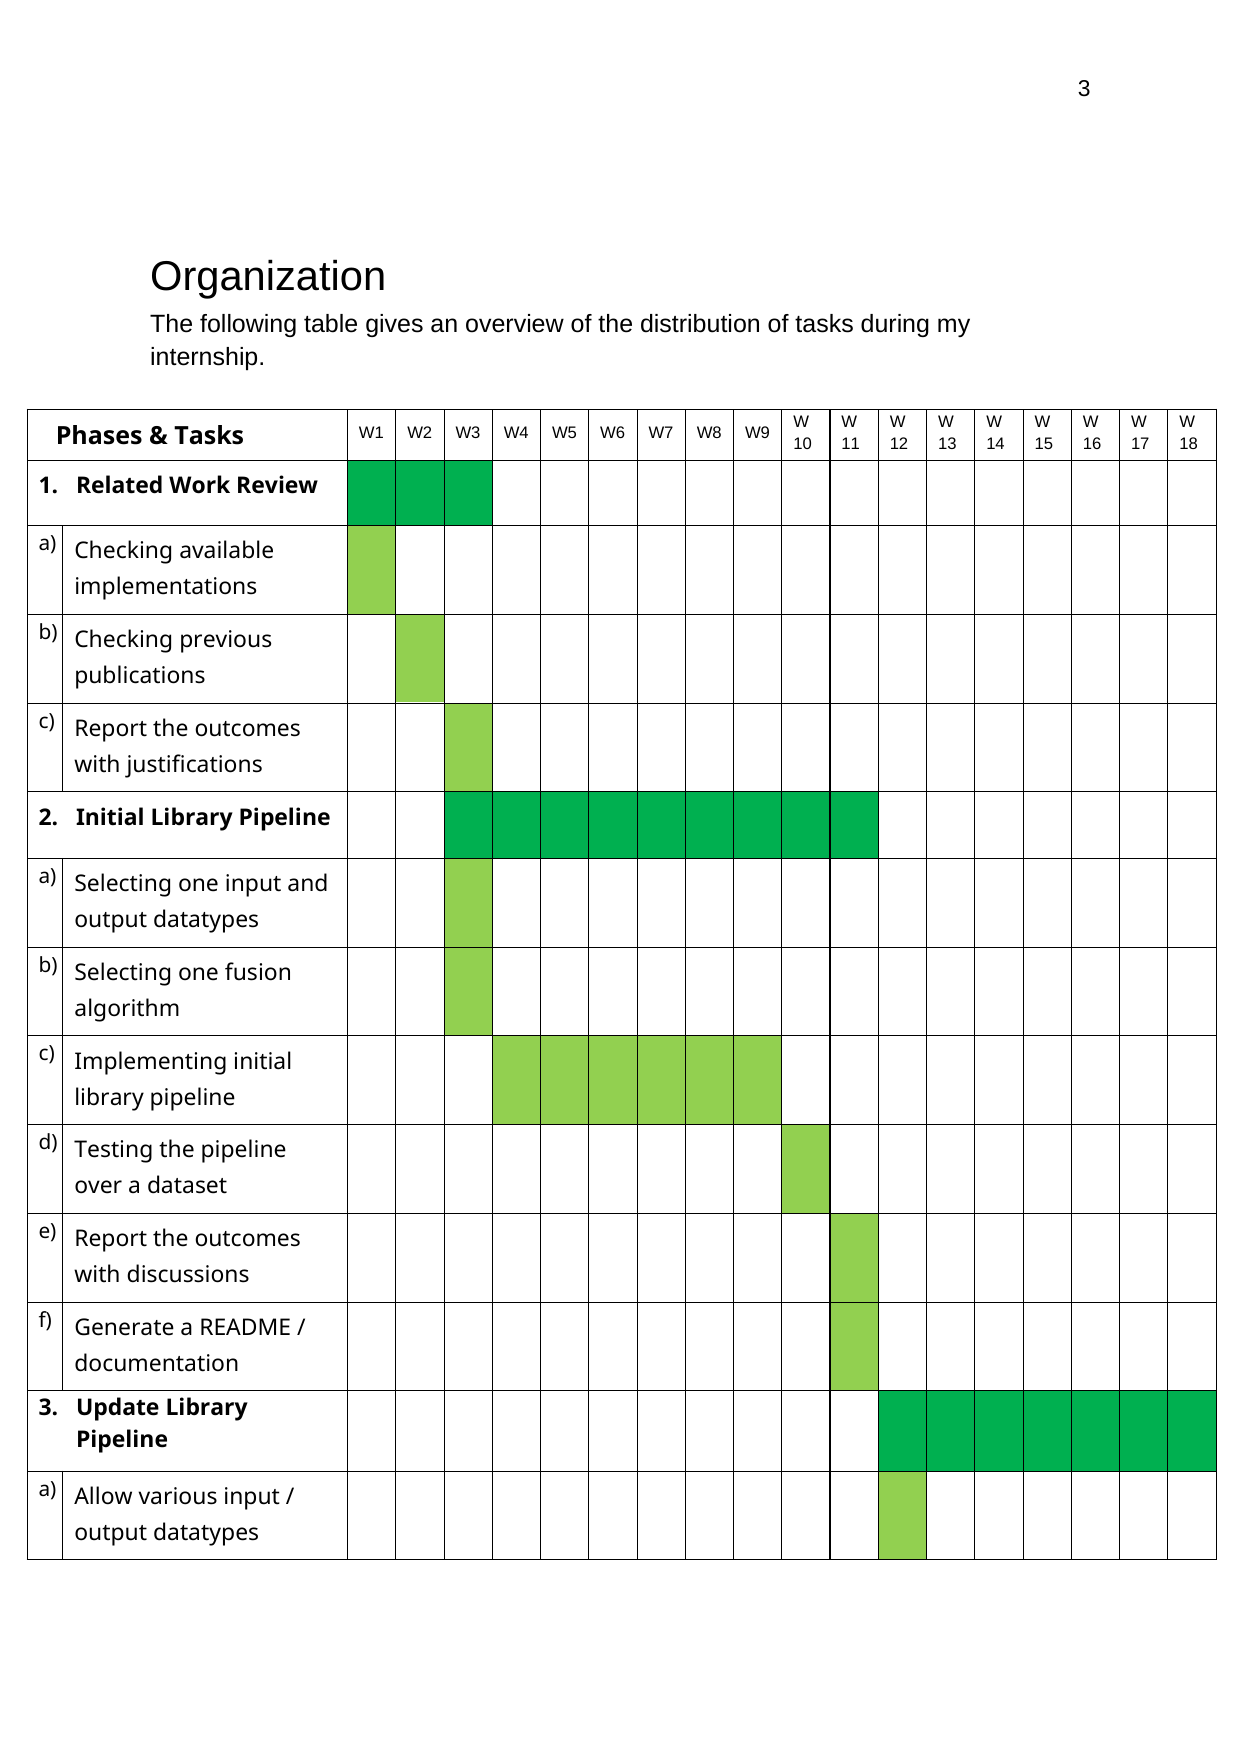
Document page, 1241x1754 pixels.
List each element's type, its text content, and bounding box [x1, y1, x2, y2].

table_cell [396, 1125, 444, 1213]
table_header W3 [445, 410, 492, 460]
table_header W 13 [927, 410, 974, 460]
table_cell [589, 948, 637, 1035]
table_cell [975, 1303, 1023, 1390]
table_cell [1168, 1391, 1216, 1471]
table_cell Allow various input / output datatypes [63, 1472, 347, 1559]
table_cell [638, 461, 685, 525]
table_cell [927, 859, 974, 947]
table_cell [493, 526, 540, 614]
table_cell Implementing initial library pipeline [63, 1036, 347, 1124]
table_cell [734, 615, 781, 702]
subtitle Organization [150, 251, 1090, 299]
table_header W6 [589, 410, 637, 460]
table_cell [879, 704, 926, 791]
table_cell [638, 1391, 685, 1471]
table_cell [1168, 461, 1216, 525]
table_cell Selecting one fusion algorithm [63, 948, 347, 1035]
table_cell [831, 1125, 878, 1213]
table_cell [1168, 526, 1216, 614]
table_cell [541, 792, 588, 858]
table_cell [734, 461, 781, 525]
table_cell [879, 792, 926, 858]
table_cell [28, 1472, 62, 1559]
table_cell [28, 1125, 62, 1213]
table_cell [445, 792, 492, 858]
table_cell [879, 859, 926, 947]
table_cell [975, 526, 1023, 614]
table_cell [589, 1125, 637, 1213]
table_cell [782, 1125, 829, 1213]
table_cell [28, 948, 62, 1035]
table_cell [589, 792, 637, 858]
table_cell [782, 1472, 829, 1559]
table_cell [445, 704, 492, 791]
table_cell [879, 615, 926, 702]
table_cell [493, 461, 540, 525]
table_cell [686, 1472, 733, 1559]
table_cell [927, 1125, 974, 1213]
table_cell [879, 1391, 926, 1471]
table_cell [638, 615, 685, 702]
table_cell [396, 615, 444, 702]
table_cell Testing the pipeline over a dataset [63, 1125, 347, 1213]
table_cell [782, 1391, 829, 1471]
table_cell [493, 792, 540, 858]
table_cell [348, 1036, 395, 1124]
table_cell [541, 615, 588, 702]
table_cell [396, 1391, 444, 1471]
table_cell [975, 704, 1023, 791]
table_cell [686, 792, 733, 858]
table_cell [1024, 1125, 1071, 1213]
table_cell [831, 615, 878, 702]
table_cell [1024, 859, 1071, 947]
table_cell [541, 461, 588, 525]
table_cell [541, 1472, 588, 1559]
table_cell Related Work Review [28, 461, 347, 525]
table_cell [396, 1036, 444, 1124]
table_cell [1072, 948, 1119, 1035]
table_cell [493, 1303, 540, 1390]
table_cell [1072, 704, 1119, 791]
table_cell [493, 615, 540, 702]
table_cell [782, 615, 829, 702]
table_cell [1072, 859, 1119, 947]
table_cell [589, 859, 637, 947]
table_cell [1072, 1391, 1119, 1471]
table_header W 15 [1024, 410, 1071, 460]
table_cell [28, 1214, 62, 1302]
table_cell [1072, 461, 1119, 525]
table_cell [686, 615, 733, 702]
table_cell [1072, 792, 1119, 858]
table_cell [1120, 1391, 1167, 1471]
table_cell [1024, 792, 1071, 858]
table_cell Report the outcomes with justifications [63, 704, 347, 791]
table_cell [1024, 461, 1071, 525]
table_cell [541, 1036, 588, 1124]
table_cell [734, 1125, 781, 1213]
table_cell [589, 704, 637, 791]
table_cell [686, 461, 733, 525]
table_cell [445, 1036, 492, 1124]
table_cell [589, 1036, 637, 1124]
table_cell [879, 1125, 926, 1213]
table_cell [1072, 1036, 1119, 1124]
table_cell [493, 1214, 540, 1302]
table_cell [879, 461, 926, 525]
table_cell Generate a README / documentation [63, 1303, 347, 1390]
table_cell [831, 948, 878, 1035]
table_cell [975, 1036, 1023, 1124]
table_cell [927, 615, 974, 702]
table_cell [782, 704, 829, 791]
table_cell [1024, 1036, 1071, 1124]
table_cell [927, 1214, 974, 1302]
table_cell [493, 1125, 540, 1213]
table_cell [734, 1472, 781, 1559]
table_cell [1120, 1303, 1167, 1390]
table_cell [686, 859, 733, 947]
table_cell [1168, 859, 1216, 947]
table_cell [831, 1303, 878, 1390]
table_cell [1120, 1214, 1167, 1302]
table_cell [589, 461, 637, 525]
table_cell [445, 461, 492, 525]
table_cell [396, 461, 444, 525]
table_cell [348, 461, 395, 525]
table_cell [1120, 615, 1167, 702]
table_cell [541, 1391, 588, 1471]
table_cell [1072, 1303, 1119, 1390]
table_cell [445, 615, 492, 702]
table_cell [638, 1125, 685, 1213]
table_cell [1168, 704, 1216, 791]
table_cell [879, 948, 926, 1035]
table_cell [1024, 1303, 1071, 1390]
table_cell [782, 1036, 829, 1124]
table_cell [638, 859, 685, 947]
table_cell [734, 1036, 781, 1124]
table_cell [975, 615, 1023, 702]
table_cell [927, 948, 974, 1035]
table_cell [831, 526, 878, 614]
table_cell [1024, 1214, 1071, 1302]
table_cell [396, 859, 444, 947]
table_cell [1168, 1036, 1216, 1124]
table_cell [493, 1036, 540, 1124]
table_cell [1168, 1125, 1216, 1213]
table_cell [541, 948, 588, 1035]
table_cell [445, 948, 492, 1035]
table_cell [927, 1391, 974, 1471]
table_cell [1120, 461, 1167, 525]
table_cell [831, 704, 878, 791]
table_cell Selecting one input and output datatypes [63, 859, 347, 947]
table_cell [1168, 615, 1216, 702]
table_header W5 [541, 410, 588, 460]
table_header W 12 [879, 410, 926, 460]
table_cell [975, 948, 1023, 1035]
table_cell [927, 526, 974, 614]
table_cell [1120, 704, 1167, 791]
table_cell [541, 1125, 588, 1213]
table_cell [1168, 1214, 1216, 1302]
table_cell Checking previous publications [63, 615, 347, 702]
table_cell [541, 526, 588, 614]
table_cell [831, 1391, 878, 1471]
table_cell [638, 1036, 685, 1124]
table_cell [28, 1303, 62, 1390]
table_cell [589, 1214, 637, 1302]
table_cell [541, 704, 588, 791]
table_cell [734, 704, 781, 791]
table_cell [28, 1036, 62, 1124]
table_cell [28, 704, 62, 791]
table_cell [1024, 704, 1071, 791]
table_cell [686, 526, 733, 614]
table_cell [686, 1036, 733, 1124]
table_cell [445, 1214, 492, 1302]
table_cell [348, 1214, 395, 1302]
table_cell [686, 1214, 733, 1302]
table_cell [638, 526, 685, 614]
table_header W7 [638, 410, 685, 460]
table_header W 17 [1120, 410, 1167, 460]
table_cell [1024, 1472, 1071, 1559]
table_cell [348, 1303, 395, 1390]
table_cell [1072, 1125, 1119, 1213]
table_cell [493, 859, 540, 947]
table_cell [734, 948, 781, 1035]
table_header W9 [734, 410, 781, 460]
table_header W8 [686, 410, 733, 460]
table_cell [1024, 526, 1071, 614]
text The following table gives an overview of the distribution of tasks during my internship. [150, 309, 1090, 371]
table_cell [1120, 526, 1167, 614]
table_cell [879, 1303, 926, 1390]
table_cell [1120, 859, 1167, 947]
table_cell [782, 859, 829, 947]
table_cell [445, 1391, 492, 1471]
table_cell [348, 1391, 395, 1471]
table_cell [831, 461, 878, 525]
table_cell [831, 1214, 878, 1302]
table_cell [28, 615, 62, 702]
table_cell [589, 615, 637, 702]
table_cell [831, 1036, 878, 1124]
table_cell [396, 1472, 444, 1559]
table_cell [638, 1303, 685, 1390]
table_cell [589, 1391, 637, 1471]
table_cell [686, 948, 733, 1035]
table_cell [734, 859, 781, 947]
table_cell Initial Library Pipeline [28, 792, 347, 858]
table_header W 18 [1168, 410, 1216, 460]
table_cell [927, 1036, 974, 1124]
table_header W4 [493, 410, 540, 460]
table_cell [589, 1303, 637, 1390]
table_header W2 [396, 410, 444, 460]
table_cell [541, 1303, 588, 1390]
table_cell [782, 948, 829, 1035]
table_cell [1120, 948, 1167, 1035]
table_cell [348, 859, 395, 947]
table_cell [396, 1303, 444, 1390]
table_cell [396, 526, 444, 614]
table_header W 14 [975, 410, 1023, 460]
table_cell [734, 1303, 781, 1390]
table_cell [638, 792, 685, 858]
table_cell [782, 1303, 829, 1390]
table_cell [493, 1391, 540, 1471]
table_cell [975, 1125, 1023, 1213]
table_cell [589, 526, 637, 614]
table_cell [686, 1303, 733, 1390]
table_cell [638, 704, 685, 791]
table_cell [686, 1125, 733, 1213]
table_cell [734, 1391, 781, 1471]
table_cell [28, 859, 62, 947]
table_cell Update Library Pipeline [28, 1391, 347, 1471]
table_header W 10 [782, 410, 829, 460]
table_cell [445, 1125, 492, 1213]
table_cell [975, 859, 1023, 947]
table_cell [975, 1472, 1023, 1559]
table_cell [348, 704, 395, 791]
table_cell [445, 1472, 492, 1559]
table_cell [975, 1391, 1023, 1471]
table_cell [782, 526, 829, 614]
table_cell [975, 792, 1023, 858]
table_cell [686, 704, 733, 791]
table_cell [975, 1214, 1023, 1302]
table_cell [348, 615, 395, 702]
table_cell [1168, 948, 1216, 1035]
table_header W 11 [831, 410, 878, 460]
table_cell [734, 1214, 781, 1302]
table_cell [396, 1214, 444, 1302]
table_cell [975, 461, 1023, 525]
table_cell [1024, 615, 1071, 702]
table_cell [445, 1303, 492, 1390]
table_cell [348, 948, 395, 1035]
table_cell [396, 792, 444, 858]
table_cell [927, 704, 974, 791]
table_cell [879, 526, 926, 614]
table_cell [638, 948, 685, 1035]
table_cell [589, 1472, 637, 1559]
table_header W1 [348, 410, 395, 460]
table_cell Checking available implementations [63, 526, 347, 614]
table_cell [734, 792, 781, 858]
table_cell [782, 1214, 829, 1302]
table_cell [686, 1391, 733, 1471]
table_cell [638, 1214, 685, 1302]
table_cell [831, 859, 878, 947]
table_cell [396, 704, 444, 791]
table_cell [927, 792, 974, 858]
table_cell [348, 1125, 395, 1213]
table_cell [445, 526, 492, 614]
table_cell [927, 1303, 974, 1390]
table_cell [28, 526, 62, 614]
table_cell [831, 792, 878, 858]
table_cell [1168, 792, 1216, 858]
table_cell [348, 792, 395, 858]
table_cell [1120, 1472, 1167, 1559]
table_cell [1120, 792, 1167, 858]
table_cell [1024, 1391, 1071, 1471]
table_cell [493, 948, 540, 1035]
table_cell [1072, 526, 1119, 614]
table_cell [1072, 1214, 1119, 1302]
table_cell [879, 1036, 926, 1124]
table_cell [445, 859, 492, 947]
table_cell [1072, 615, 1119, 702]
table_cell [782, 461, 829, 525]
table_cell [1120, 1036, 1167, 1124]
table_cell [638, 1472, 685, 1559]
table_cell [734, 526, 781, 614]
table_cell [831, 1472, 878, 1559]
table_header Phases & Tasks [28, 410, 347, 460]
table_cell Report the outcomes with discussions [63, 1214, 347, 1302]
table_cell [1168, 1472, 1216, 1559]
table_cell [782, 792, 829, 858]
table_cell [1024, 948, 1071, 1035]
table_cell [541, 859, 588, 947]
table_cell [1120, 1125, 1167, 1213]
table_cell [348, 526, 395, 614]
table_cell [927, 1472, 974, 1559]
table_cell [493, 704, 540, 791]
table_cell [879, 1214, 926, 1302]
table_cell [541, 1214, 588, 1302]
table_header W 16 [1072, 410, 1119, 460]
table_cell [1072, 1472, 1119, 1559]
table_cell [396, 948, 444, 1035]
table_cell [493, 1472, 540, 1559]
table_cell [927, 461, 974, 525]
table_cell [1168, 1303, 1216, 1390]
table_cell [348, 1472, 395, 1559]
table_cell [879, 1472, 926, 1559]
